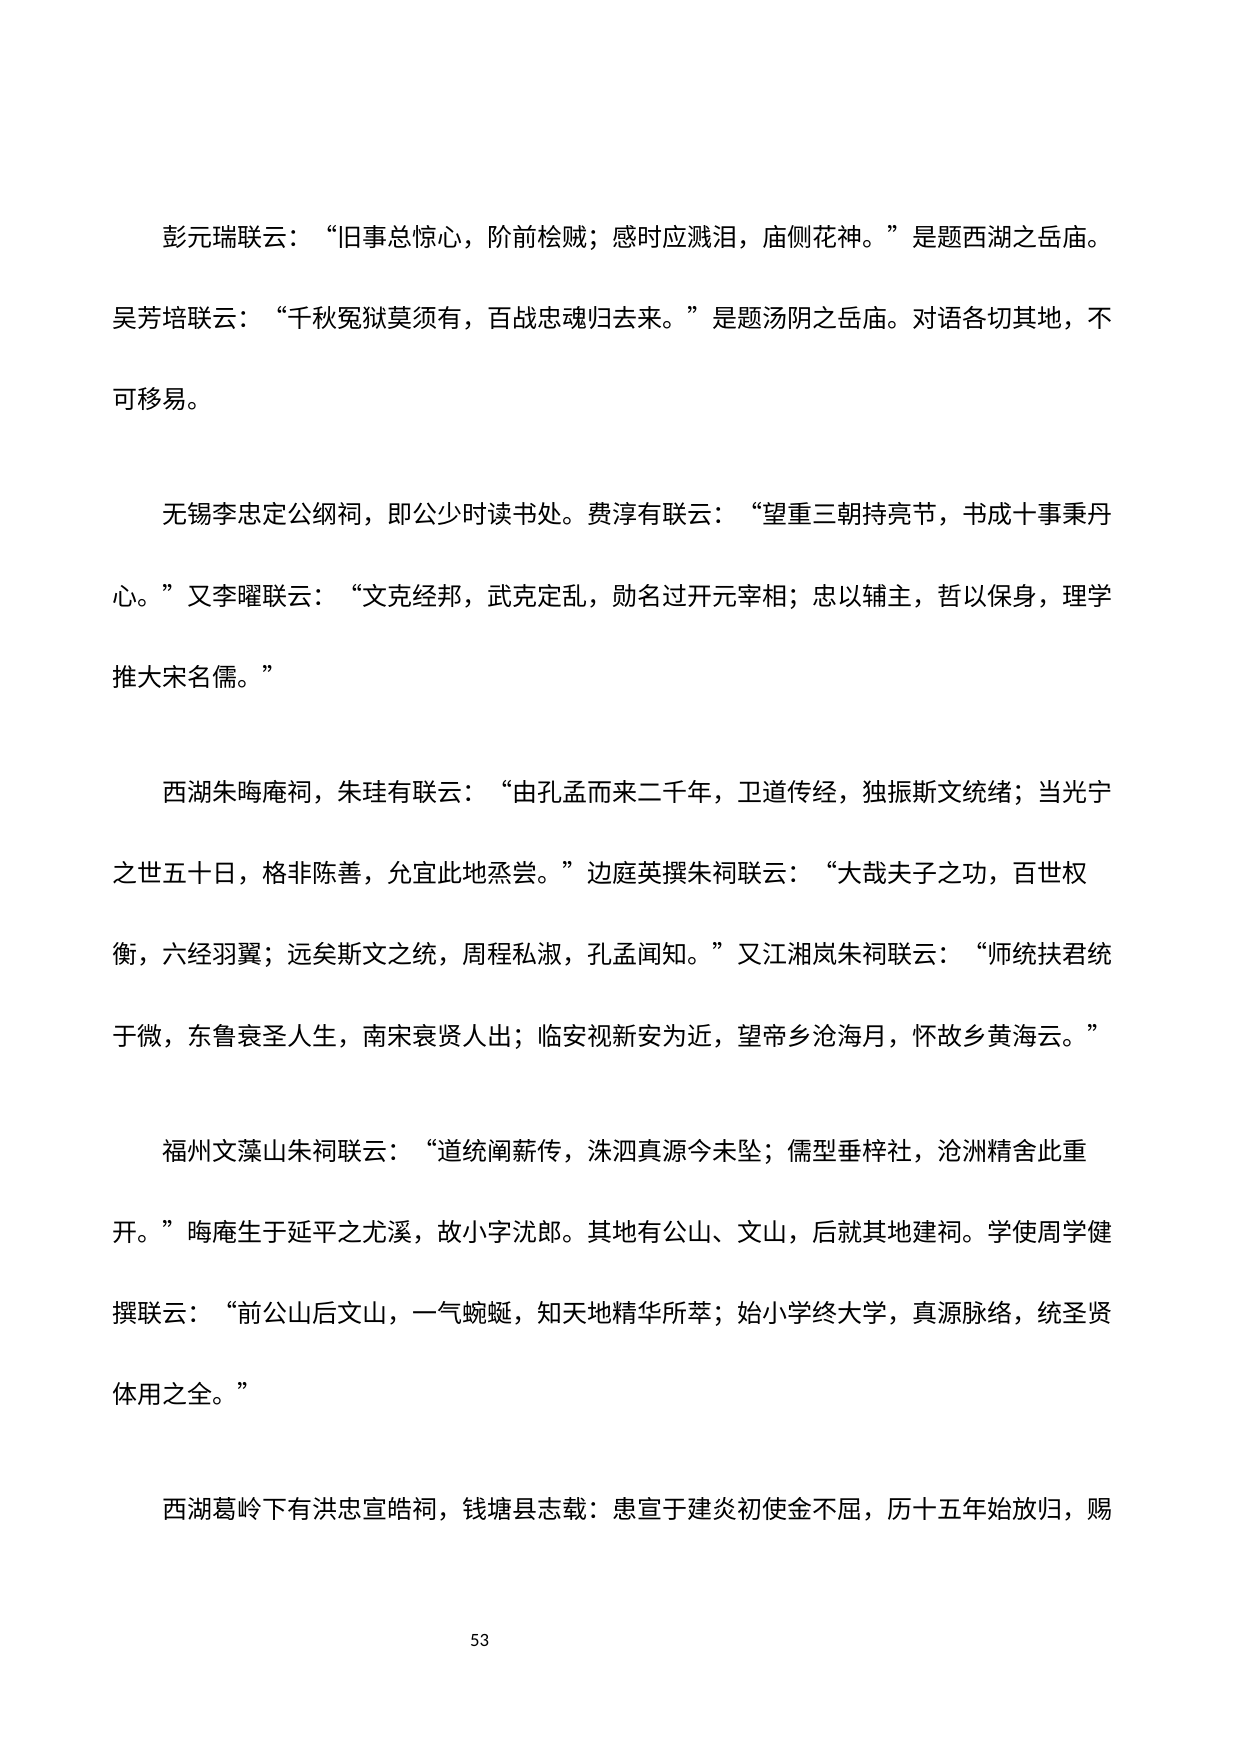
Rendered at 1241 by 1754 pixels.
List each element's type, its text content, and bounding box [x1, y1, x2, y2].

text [112, 1475, 1128, 1540]
text 福州文藻山朱祠联云：“道统阐薪传，洙泗真源今未坠；儒型垂梓社，沧洲精舍此重开。”晦庵生于延平之尤溪，故小字沋郎。其地有公山、文山，后就其地建祠。学使周学健撰联云：“前公山后文山，一气蜿蜒，知天地精华所萃；始小学终大学，真源脉络，统圣贤体用之全。” [112, 1117, 1128, 1425]
text 彭元瑞联云：“旧事总惊心，阶前桧贼；感时应溅泪，庙侧花神。”是题西湖之岳庙。吴芳培联云：“千秋冤狱莫须有，百战忠魂归去来。”是题汤阴之岳庙。对语各切其地，不可移易。 [112, 203, 1128, 430]
text 西湖朱晦庵祠，朱珪有联云：“由孔孟而来二千年，卫道传经，独振斯文统绪；当光宁之世五十日，格非陈善，允宜此地烝尝。”边庭英撰朱祠联云：“大哉夫子之功，百世权衡，六经羽翼；远矣斯文之统，周程私淑，孔孟闻知。”又江湘岚朱祠联云：“师统扶君统于微，东鲁衰圣人生，南宋衰贤人出；临安视新安为近，望帝乡沧海月，怀故乡黄海云。” [112, 758, 1128, 1067]
text 无锡李忠定公纲祠，即公少时读书处。费淳有联云：“望重三朝持亮节，书成十事秉丹心。”又李曜联云：“文克经邦，武克定乱，勋名过开元宰相；忠以辅主，哲以保身，理学推大宋名儒。” [112, 480, 1128, 708]
